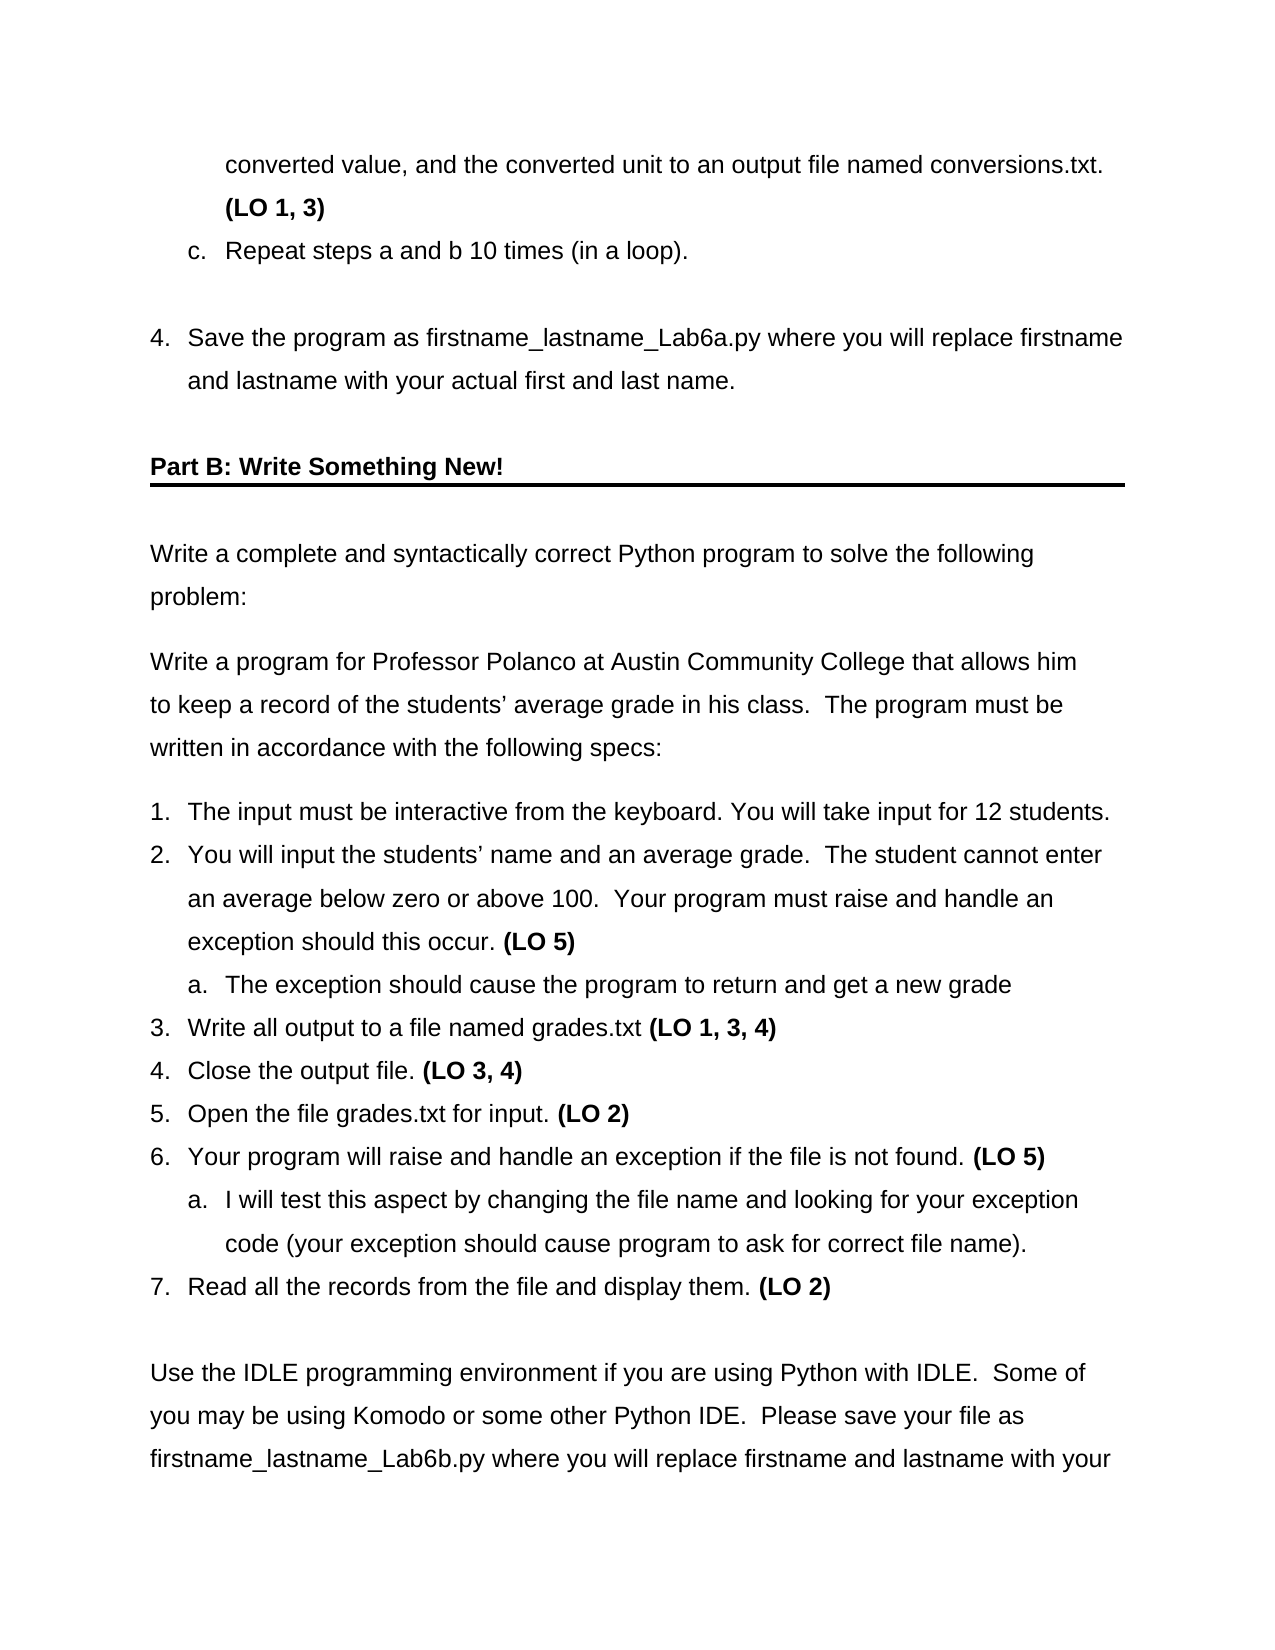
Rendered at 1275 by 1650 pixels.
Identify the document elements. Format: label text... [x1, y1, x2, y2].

list Read all the records from the file and display them. (LO 2) [150, 1272, 1125, 1301]
list Write all output to a file named grades.txt (LO 1, 3, 4) [150, 1013, 1125, 1042]
list Close the output file. (LO 3, 4) [150, 1056, 1125, 1085]
list Your program will raise and handle an exception if the file is not found. (LO 5) [150, 1142, 1125, 1171]
list The input must be interactive from the keyboard. You will take input for 12 students. [150, 797, 1125, 826]
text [150, 1358, 1125, 1473]
text Part B: Write Something New! [150, 452, 1125, 483]
list You will input the students’ name and an average grade. The student cannot enter an average below zero or above 100. Your program must raise and handle an exception should this occur. (LO 5) [150, 841, 1125, 956]
list Open the file grades.txt for input. (LO 2) [150, 1099, 1125, 1128]
list I will test this aspect by changing the file name and looking for your exception code (your exception should cause program to ask for correct file name). [187, 1186, 1125, 1257]
text c. Repeat steps a and b 10 times (in a loop). [187, 236, 1125, 265]
text Write a program for Professor Polanco at Austin Community College that allows him to keep a record of the students’ average grade in his class. The program must be written in accordance with the following specs: [150, 647, 1104, 762]
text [187, 150, 1125, 222]
text Write a complete and syntactically correct Python program to solve the following problem: [150, 539, 1125, 611]
text 4. Save the program as firstname_lastname_Lab6a.py where you will replace firstname and lastname with your actual first and last name. [150, 322, 1125, 394]
list The exception should cause the program to return and get a new grade [187, 970, 1125, 999]
